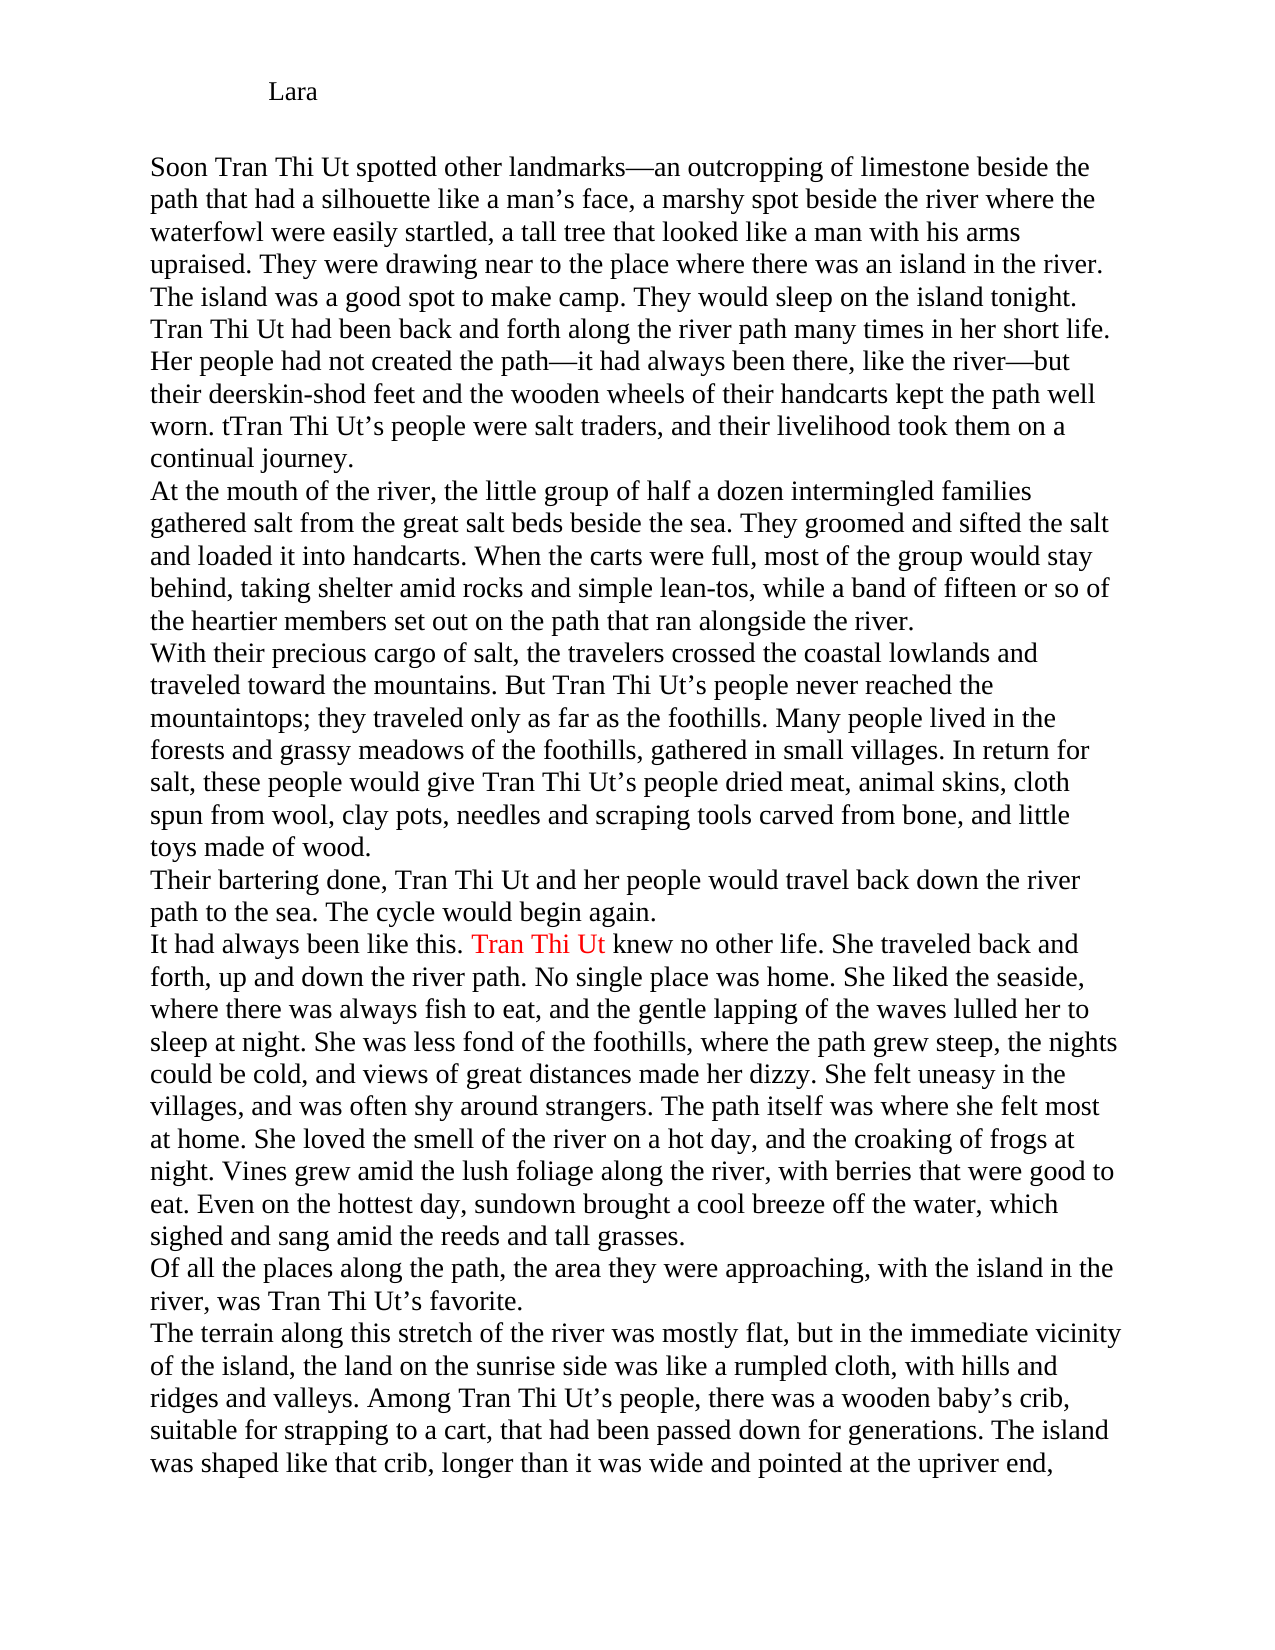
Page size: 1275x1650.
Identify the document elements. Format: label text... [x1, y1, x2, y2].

text Of all the places along the path, the area they were approaching, with the island in the river, was Tran Thi Ut’s favorite. [150, 1251, 1125, 1316]
text Their bartering done, Tran Thi Ut and her people would travel back down the river path to the sea. The cycle would begin again. [150, 863, 1125, 927]
text With their precious cargo of salt, the travelers crossed the coastal lowlands and traveled toward the mountains. But Tran Thi Ut’s people never reached the mountaintops; they traveled only as far as the foothills. Many people lived in the forests and grassy meadows of the foothills, gathered in small villages. In return for salt, these people would give Tran Thi Ut’s people dried meat, animal skins, cloth spun from wool, clay pots, needles and scraping tools carved from bone, and little toys made of wood. [150, 636, 1125, 863]
text Tran Thi Ut had been back and forth along the river path many times in her short life. Her people had not created the path—it had always been there, like the river—but their deerskin-shod feet and the wooden wheels of their handcarts kept the path well worn. tTran Thi Ut’s people were salt traders, and their livelihood took them on a continual journey. [150, 312, 1125, 474]
text At the mouth of the river, the little group of half a dozen intermingled families gathered salt from the great salt beds beside the sea. They groomed and sifted the salt and loaded it into handcarts. When the carts were full, most of the group would stay behind, taking shelter amid rocks and simple lean-tos, while a band of fifteen or so of the heartier members set out on the path that ran alongside the river. [150, 474, 1125, 636]
text Soon Tran Thi Ut spotted other landmarks—an outcropping of limestone beside the path that had a silhouette like a man’s face, a marshy spot beside the river where the waterfowl were easily startled, a tall tree that looked like a man with his arms upraised. They were drawing near to the place where there was an island in the river. The island was a good spot to make camp. They would sleep on the island tonight. [150, 150, 1125, 312]
text It had always been like this. Tran Thi Ut knew no other life. She traveled back and forth, up and down the river path. No single place was home. She liked the seaside, where there was always fish to eat, and the gentle lapping of the waves lulled her to sleep at night. She was less fond of the foothills, where the path grew steep, the nights could be cold, and views of great distances made her dizzy. She felt uneasy in the villages, and was often shy around strangers. The path itself was where she felt most at home. She loved the smell of the river on a hot day, and the croaking of frogs at night. Vines grew amid the lush foliage along the river, with berries that were good to eat. Even on the hottest day, sundown brought a cool breeze off the water, which sighed and sang amid the reeds and tall grasses. [150, 927, 1125, 1251]
